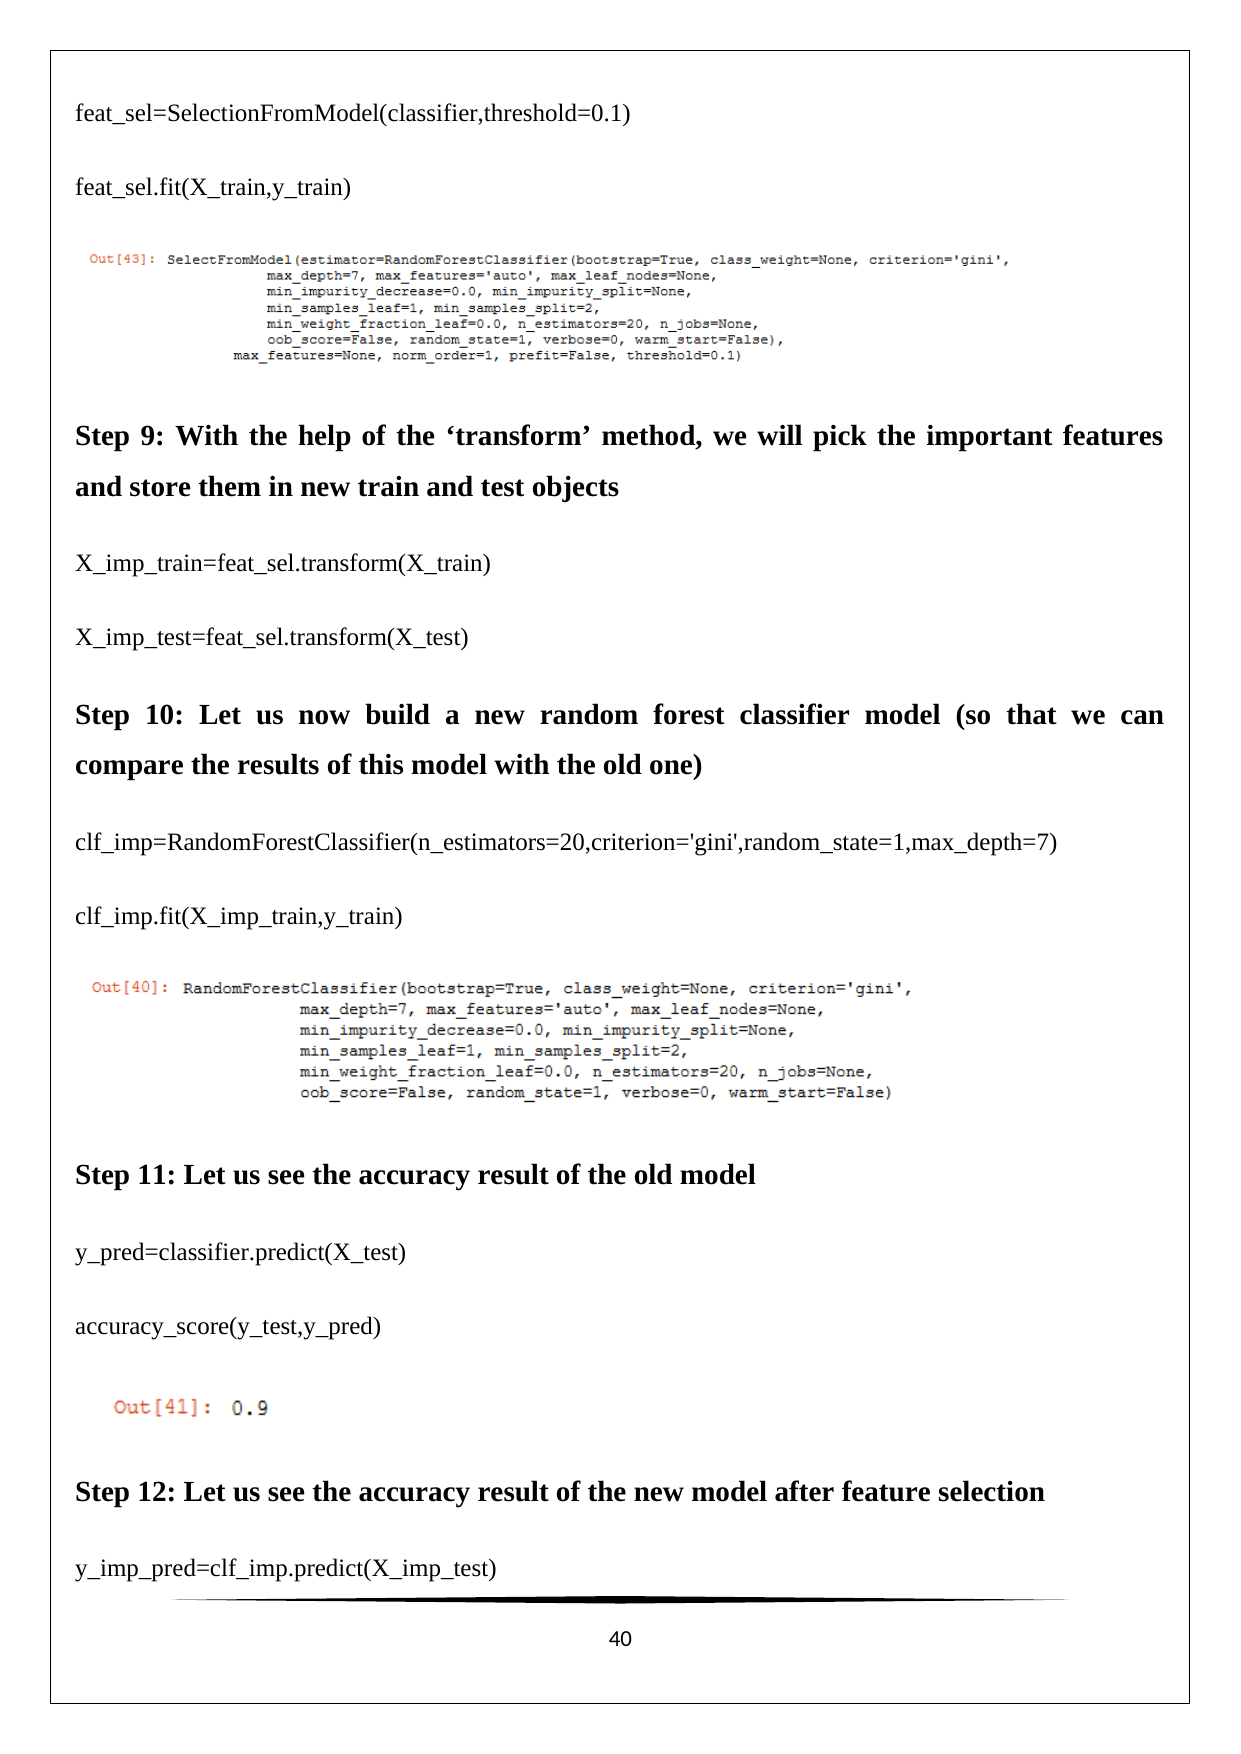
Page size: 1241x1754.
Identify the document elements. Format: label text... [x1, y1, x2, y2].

text X_imp_test=feat_sel.transform(X_test) [75, 622, 1165, 651]
text clf_imp=RandomForestClassifier(n_estimators=20,criterion='gini',random_state=1,max_depth=7) [75, 827, 1165, 855]
picture [75, 975, 1015, 1112]
text X_imp_train=feat_sel.transform(X_train) [75, 548, 1165, 577]
text y_imp_pred=clf_imp.predict(X_imp_test) [75, 1553, 1165, 1582]
text Step 9: With the help of the ‘transform’ method, we will pick the important features and store them in new train and test objects [75, 418, 1165, 502]
text clf_imp.fit(X_imp_train,y_train) [75, 901, 1165, 930]
picture [75, 1385, 339, 1428]
text y_pred=classifier.predict(X_test) [75, 1237, 1165, 1266]
picture [75, 246, 1015, 373]
text feat_sel=SelectionFromModel(classifier,threshold=0.1) [75, 98, 1165, 126]
text Step 10: Let us now build a new random forest classifier model (so that we can compare the results of this model with the old one) [75, 697, 1165, 781]
text accuracy_score(y_test,y_pred) [75, 1311, 1165, 1340]
text Step 11: Let us see the accuracy result of the old model [75, 1157, 1165, 1191]
text feat_sel.fit(X_train,y_train) [75, 172, 1165, 201]
text Step 12: Let us see the accuracy result of the new model after feature selection [75, 1474, 1165, 1507]
